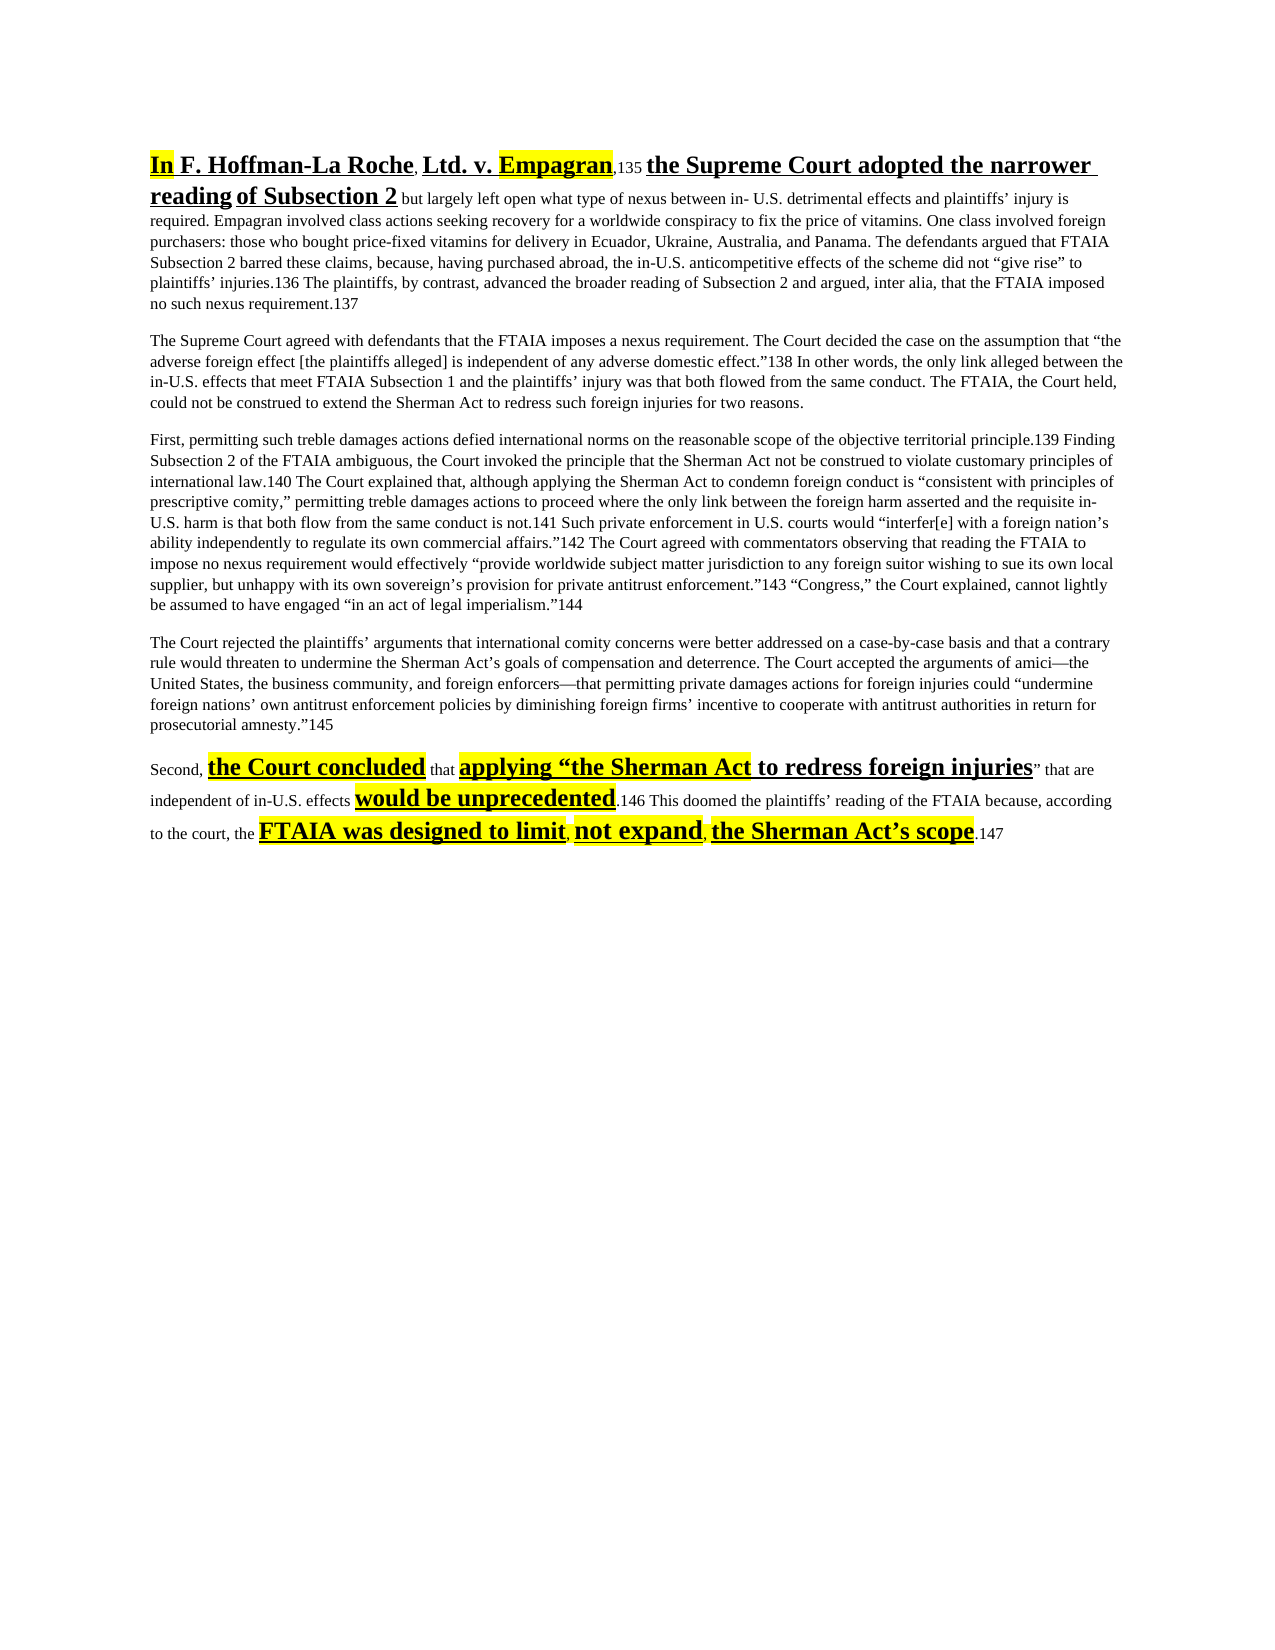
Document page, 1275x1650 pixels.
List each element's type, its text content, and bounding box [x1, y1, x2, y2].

text In F. Hoffman-La Roche, Ltd. v. Empagran,135 the Supreme Court adopted the narrower reading of Subsection 2 but largely left open what type of nexus between in- U.S. detrimental effects and plaintiffs’ injury is required. Empagran involved class actions seeking recovery for a worldwide conspiracy to fix the price of vitamins. One class involved foreign purchasers: those who bought price-fixed vitamins for delivery in Ecuador, Ukraine, Australia, and Panama. The defendants argued that FTAIA Subsection 2 barred these claims, because, having purchased abroad, the in-U.S. anticompetitive effects of the scheme did not “give rise” to plaintiffs’ injuries.136 The plaintiffs, by contrast, advanced the broader reading of Subsection 2 and argued, inter alia, that the FTAIA imposed no such nexus requirement.137 [150, 150, 1125, 313]
text The Supreme Court agreed with defendants that the FTAIA imposes a nexus requirement. The Court decided the case on the assumption that “the adverse foreign effect [the plaintiffs alleged] is independent of any adverse domestic effect.”138 In other words, the only link alleged between the in-U.S. effects that meet FTAIA Subsection 1 and the plaintiffs’ injury was that both flowed from the same conduct. The FTAIA, the Court held, could not be construed to extend the Sherman Act to redress such foreign injuries for two reasons. [150, 331, 1125, 412]
text The Court rejected the plaintiffs’ arguments that international comity concerns were better addressed on a case-by-case basis and that a contrary rule would threaten to undermine the Sherman Act’s goals of compensation and deterrence. The Court accepted the arguments of amici—the United States, the business community, and foreign enforcers—that permitting private damages actions for foreign injuries could “undermine foreign nations’ own antitrust enforcement policies by diminishing foreign firms’ incentive to cooperate with antitrust authorities in return for prosecutorial amnesty.”145 [150, 632, 1125, 734]
text First, permitting such treble damages actions defied international norms on the reasonable scope of the objective territorial principle.139 Finding Subsection 2 of the FTAIA ambiguous, the Court invoked the principle that the Sherman Act not be construed to violate customary principles of international law.140 The Court explained that, although applying the Sherman Act to condemn foreign conduct is “consistent with principles of prescriptive comity,” permitting treble damages actions to proceed where the only link between the foreign harm asserted and the requisite in-U.S. harm is that both flow from the same conduct is not.141 Such private enforcement in U.S. courts would “interfer[e] with a foreign nation’s ability independently to regulate its own commercial affairs.”142 The Court agreed with commentators observing that reading the FTAIA to impose no nexus requirement would effectively “provide worldwide subject matter jurisdiction to any foreign suitor wishing to sue its own local supplier, but unhappy with its own sovereign’s provision for private antitrust enforcement.”143 “Congress,” the Court explained, cannot lightly be assumed to have engaged “in an act of legal imperialism.”144 [150, 430, 1125, 614]
text Second, the Court concluded that applying “the Sherman Act to redress foreign injuries” that are independent of in-U.S. effects would be unprecedented.146 This doomed the plaintiffs’ reading of the FTAIA because, according to the court, the FTAIA was designed to limit, not expand, the Sherman Act’s scope.147 [150, 752, 1125, 846]
